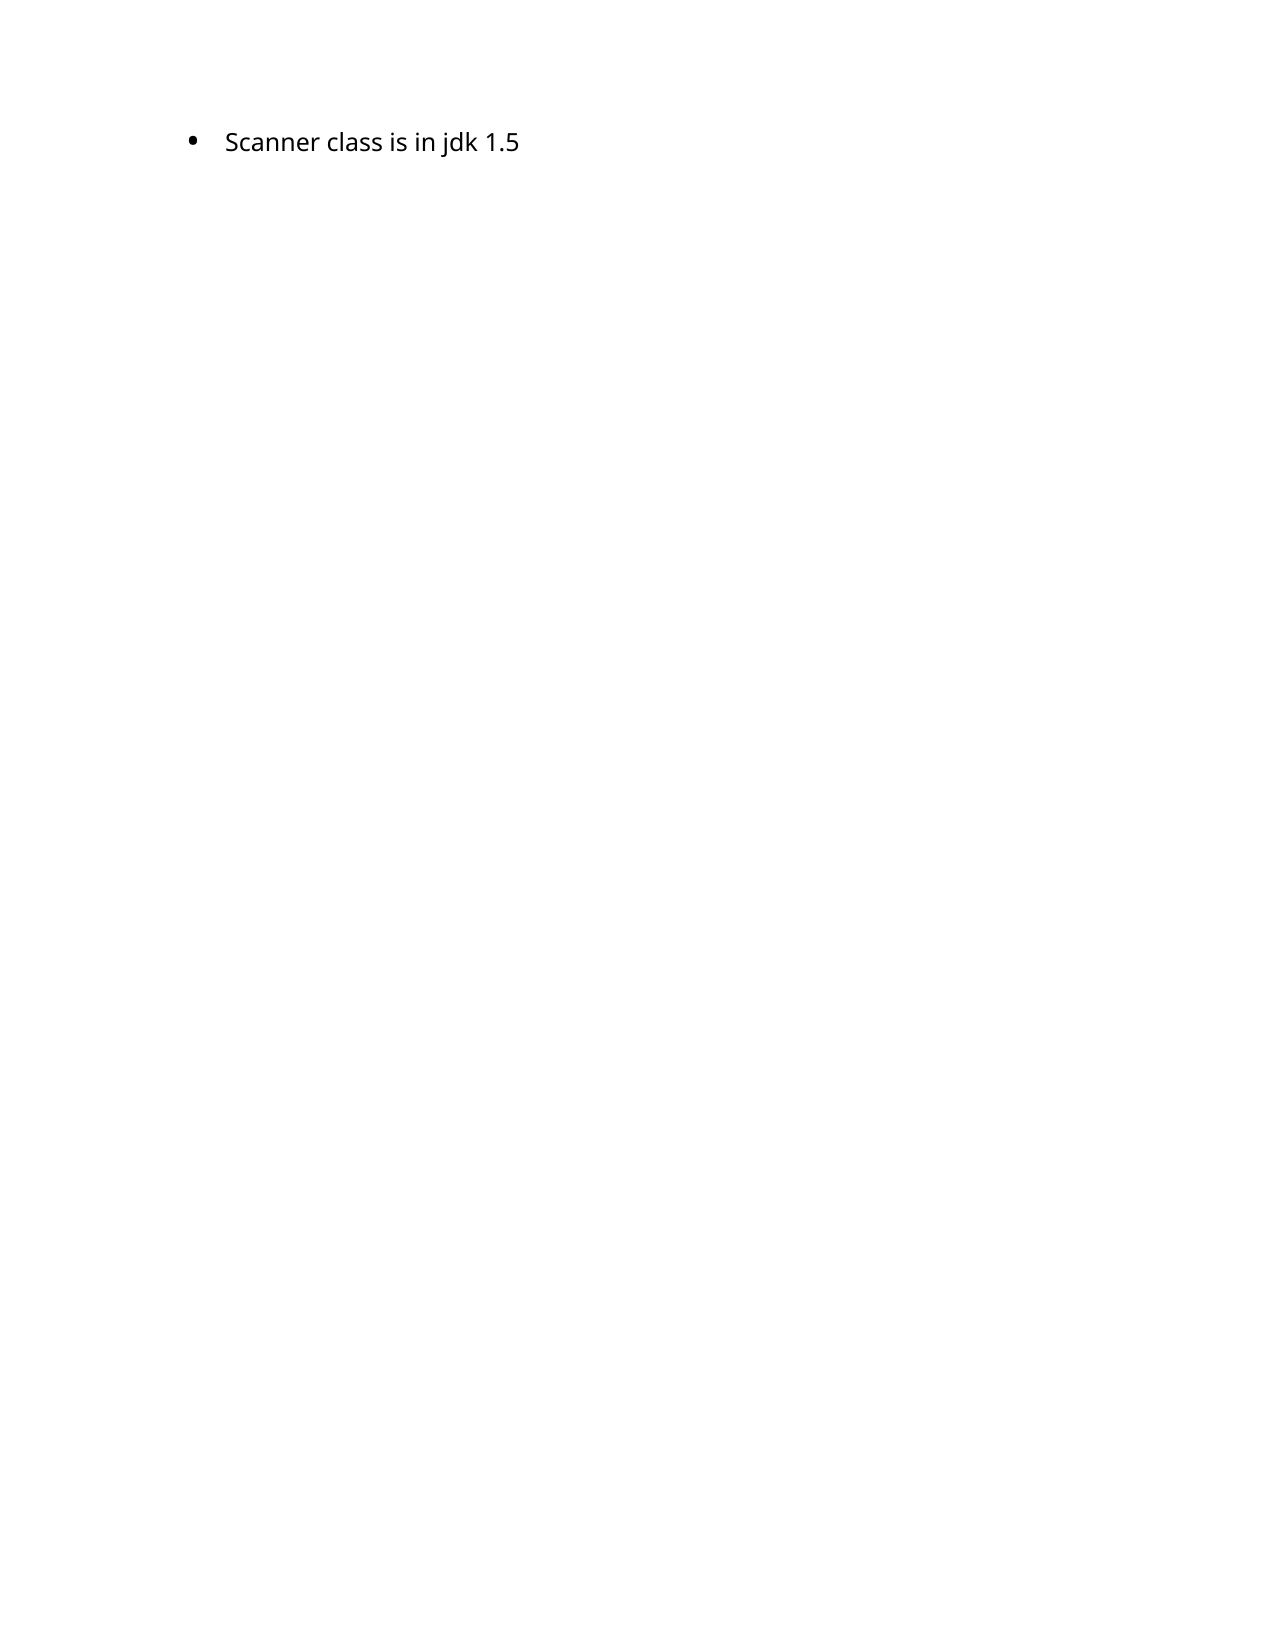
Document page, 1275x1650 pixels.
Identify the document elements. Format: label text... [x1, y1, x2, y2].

list Scanner class is in jdk 1.5 [187, 120, 1125, 160]
